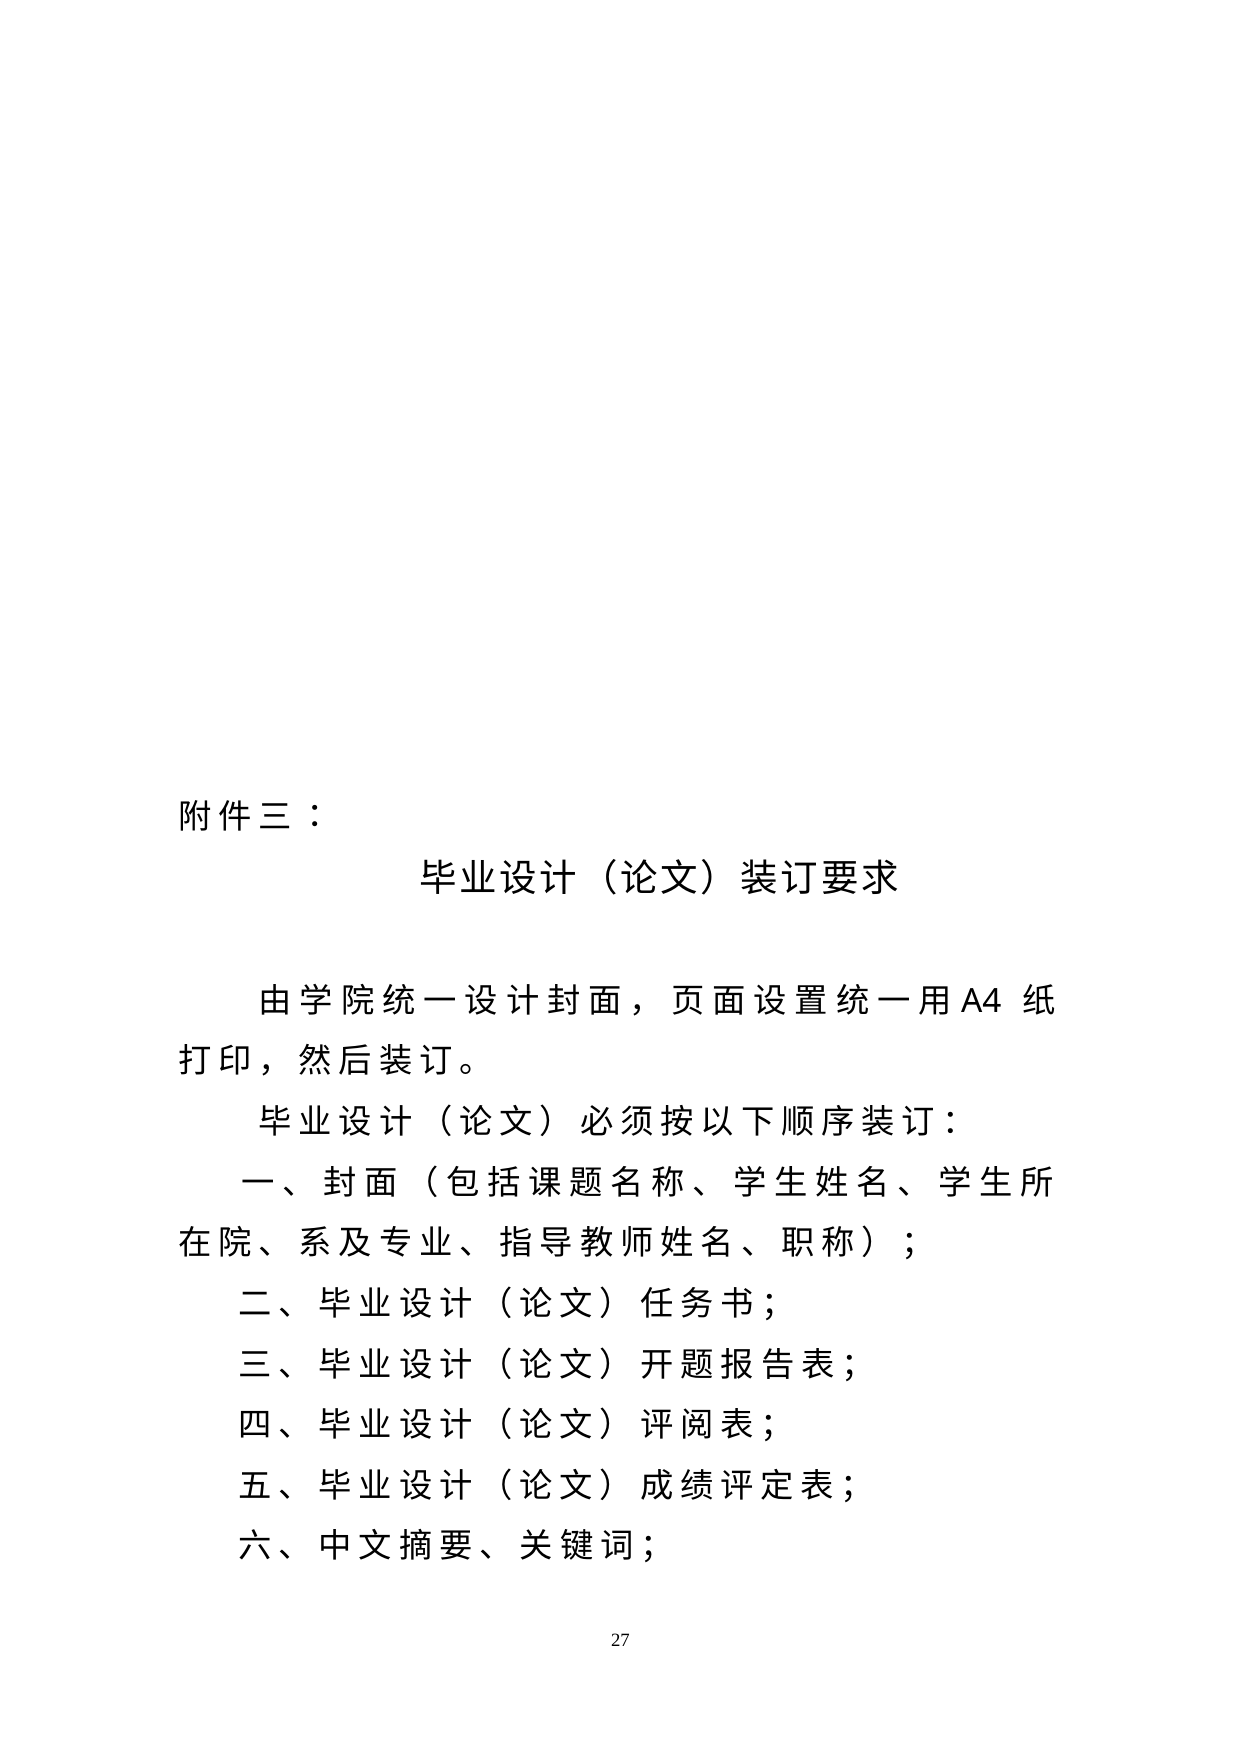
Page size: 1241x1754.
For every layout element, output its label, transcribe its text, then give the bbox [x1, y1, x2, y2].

text 毕业设计（论文）装订要求 [178, 846, 1062, 907]
text 二、毕业设计（论文）任务书； [178, 1271, 1062, 1331]
text 六、中文摘要、关键词； [178, 1513, 1062, 1574]
text 五、毕业设计（论文）成绩评定表； [178, 1452, 1062, 1513]
text 附件三： [178, 786, 1062, 846]
text 四、毕业设计（论文）评阅表； [178, 1392, 1062, 1452]
text 一、封面（包括课题名称、学生姓名、学生所在院、系及专业、指导教师姓名、职称）； [178, 1149, 1062, 1271]
text 毕业设计（论文）必须按以下顺序装订： [178, 1089, 1062, 1149]
text 三、毕业设计（论文）开题报告表； [178, 1331, 1062, 1392]
text 由学院统一设计封面，页面设置统一用A4纸打印，然后装订。 [178, 967, 1062, 1089]
